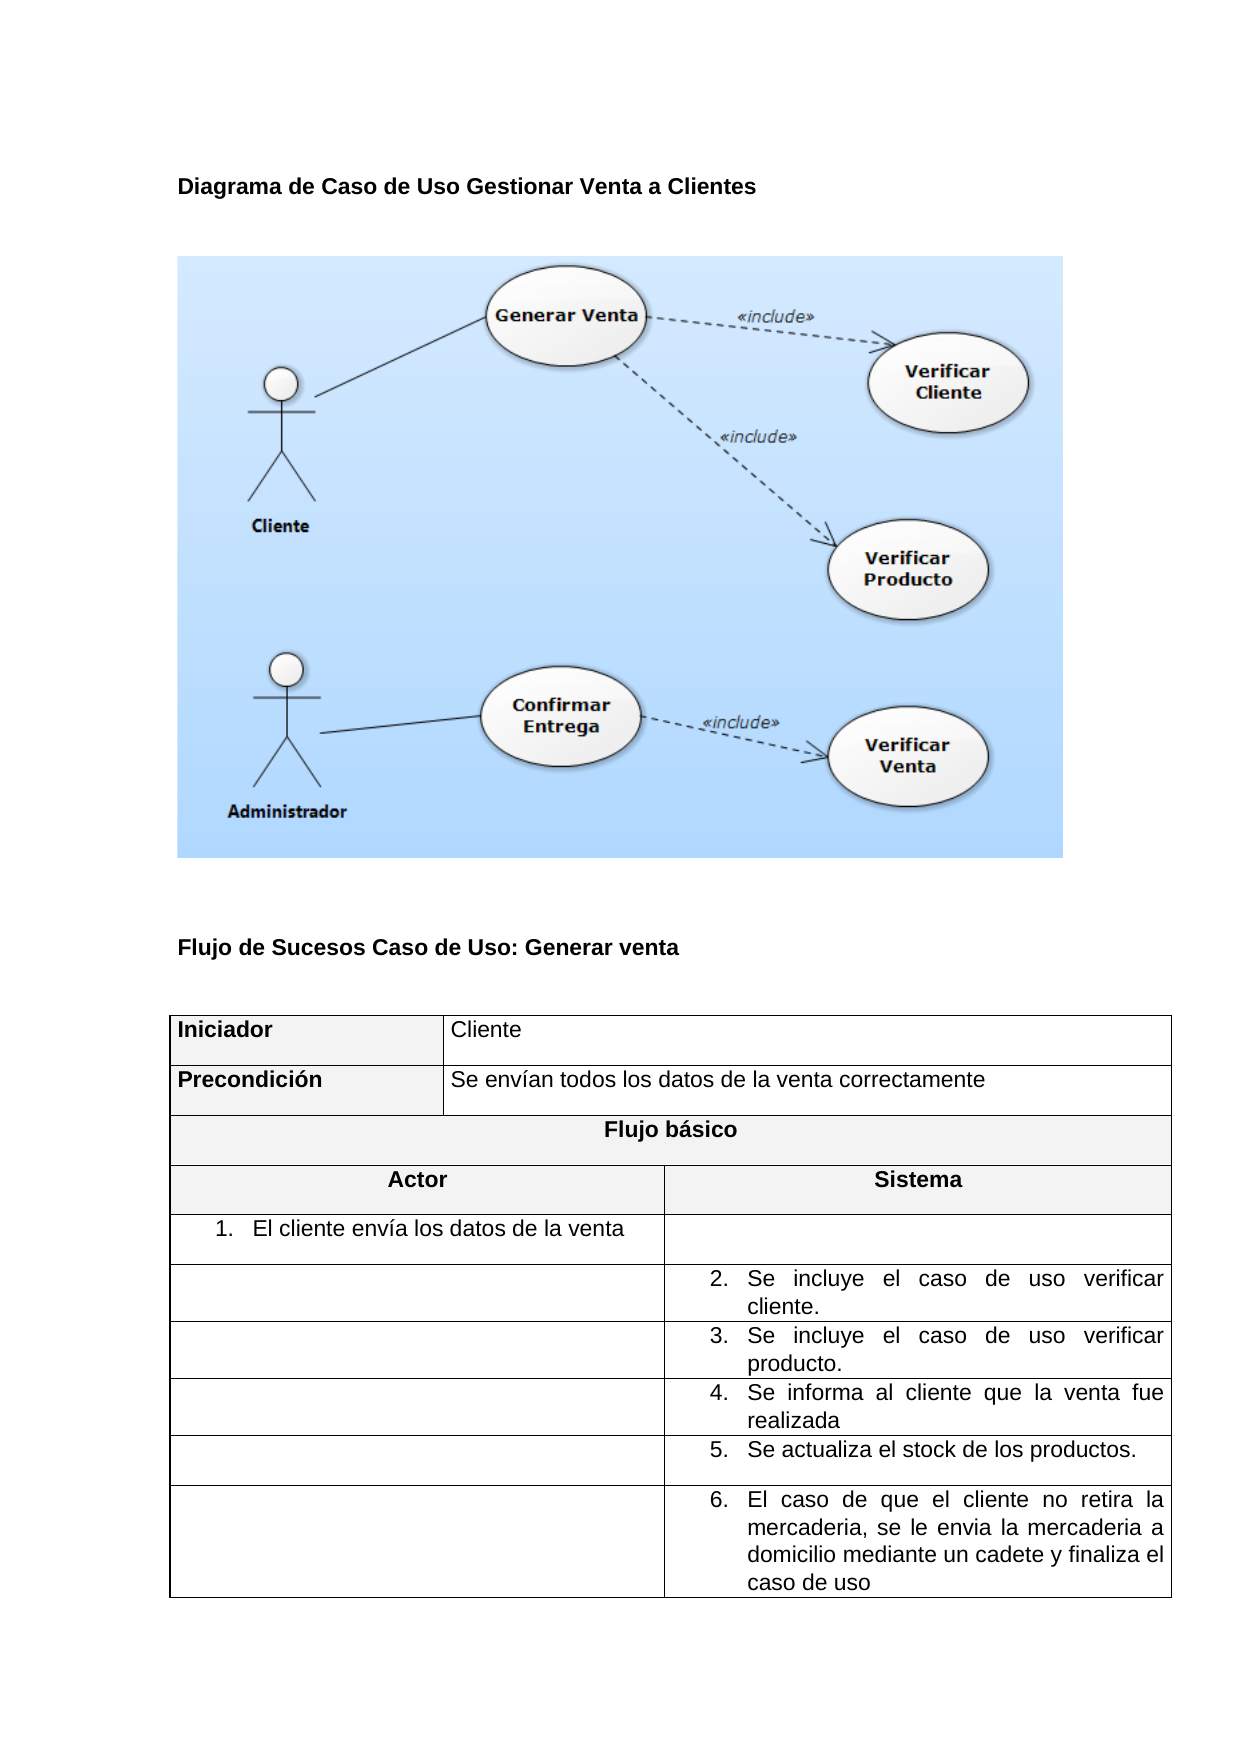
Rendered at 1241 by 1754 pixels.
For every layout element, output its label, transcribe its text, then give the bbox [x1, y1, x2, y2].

picture [177, 256, 1063, 858]
table_header Cliente [444, 1016, 1171, 1065]
table_cell [171, 1379, 664, 1435]
table_cell Se incluye el caso de uso verificar producto. [665, 1322, 1171, 1378]
table_cell El caso de que el cliente no retira la mercaderia, se le envia la mercaderia a domicilio mediante un cadete y finaliza el caso de uso [665, 1486, 1171, 1597]
subtitle Diagrama de Caso de Uso Gestionar Venta a Clientes [177, 173, 1063, 199]
subtitle Flujo de Sucesos Caso de Uso: Generar venta [177, 934, 1063, 960]
table_cell [665, 1215, 1171, 1264]
table_cell Flujo básico [171, 1116, 1171, 1164]
table_cell [171, 1265, 664, 1321]
table_cell Se actualiza el stock de los productos. [665, 1436, 1171, 1484]
table_cell Se informa al cliente que la venta fue realizada [665, 1379, 1171, 1435]
table_cell Precondición [171, 1066, 443, 1115]
table_cell [171, 1436, 664, 1484]
table_header Iniciador [171, 1016, 443, 1065]
table_cell Sistema [665, 1166, 1171, 1214]
table_cell Actor [171, 1166, 664, 1214]
table_cell El cliente envía los datos de la venta [171, 1215, 664, 1264]
table_cell [171, 1322, 664, 1378]
table_cell Se envían todos los datos de la venta correctamente [444, 1066, 1171, 1115]
table_cell Se incluye el caso de uso verificar cliente. [665, 1265, 1171, 1321]
table_cell [171, 1486, 664, 1597]
